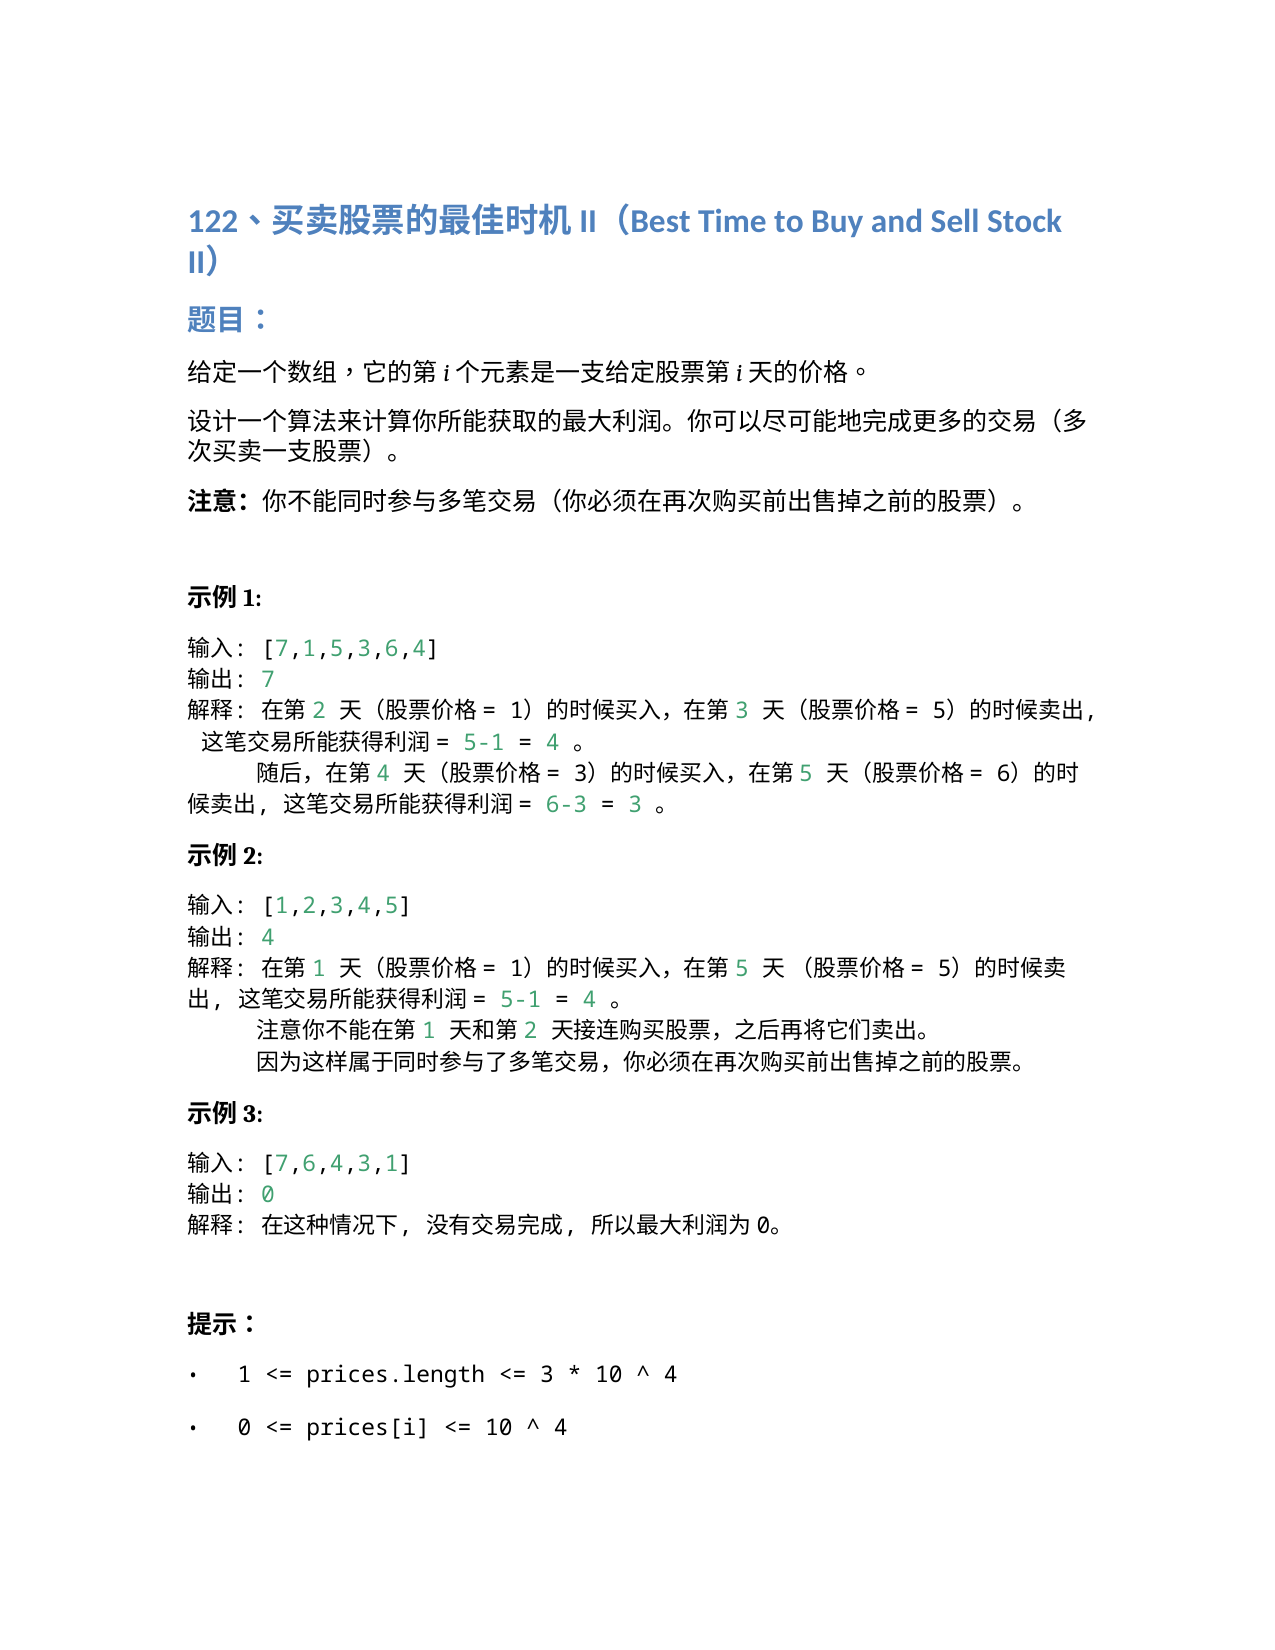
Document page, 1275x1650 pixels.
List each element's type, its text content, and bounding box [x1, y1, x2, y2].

text 输入: [7,1,5,3,6,4] 输出: 7 解释: 在第 2 天（股票价格 = 1）的时候买入，在第 3 天（股票价格 = 5）的时候卖出, 这笔交易所能获得利润 = 5-1 = 4 。 随后，在第 4 天（股票价格 = 3）的时候买入，在第 5 天（股票价格 = 6）的时候卖出, 这笔交易所能获得利润 = 6-3 = 3 。 [187, 632, 1087, 819]
text 示例 2: [187, 840, 1087, 871]
subtitle 题目： [187, 302, 1087, 338]
text 输入: [7,6,4,3,1] 输出: 0 解释: 在这种情况下, 没有交易完成, 所以最大利润为 0。 [187, 1147, 1087, 1241]
text 输入: [1,2,3,4,5] 输出: 4 解释: 在第 1 天（股票价格 = 1）的时候买入，在第 5 天 （股票价格 = 5）的时候卖出, 这笔交易所能获得利润 = 5-1 = 4 。 注意你不能在第 1 天和第 2 天接连购买股票，之后再将它们卖出。 因为这样属于同时参与了多笔交易，你必须在再次购买前出售掉之前的股票。 [187, 889, 1087, 1077]
text 提示： [187, 1309, 1087, 1339]
text 给定一个数组，它的第 i 个元素是一支给定股票第 i 天的价格。 [187, 357, 1087, 387]
subtitle 122、买卖股票的最佳时机 II（Best Time to Buy and Sell Stock II） [187, 200, 1087, 281]
text 设计一个算法来计算你所能获取的最大利润。你可以尽可能地完成更多的交易（多次买卖一支股票）。 [187, 406, 1087, 467]
list 0 <= prices[i] <= 10 ^ 4 [187, 1410, 1087, 1442]
text 注意：你不能同时参与多笔交易（你必须在再次购买前出售掉之前的股票）。 [187, 486, 1087, 516]
text 示例 3: [187, 1098, 1087, 1128]
list 1 <= prices.length <= 3 * 10 ^ 4 [187, 1358, 1087, 1389]
text 示例 1: [187, 582, 1087, 613]
